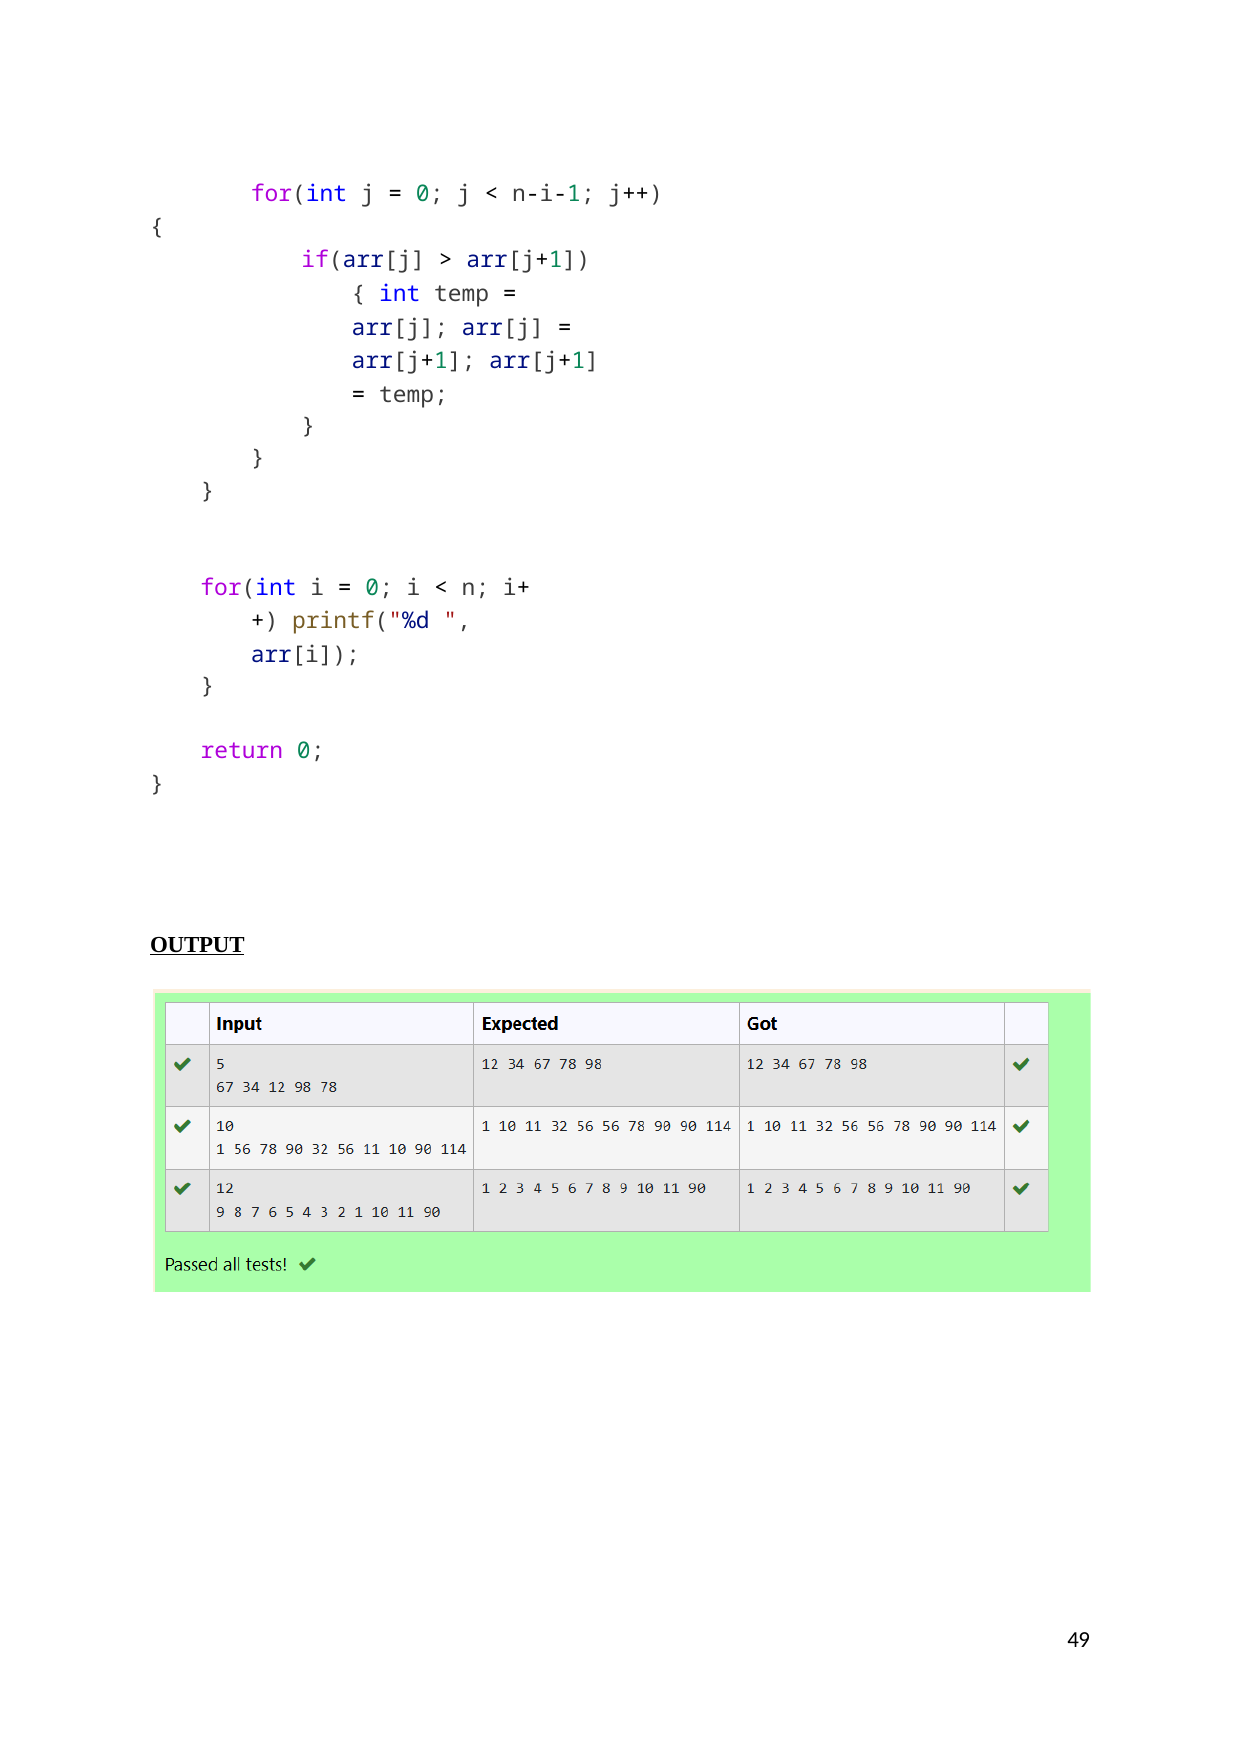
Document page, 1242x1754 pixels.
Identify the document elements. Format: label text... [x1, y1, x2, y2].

text } [200, 672, 1148, 698]
text return 0; [200, 734, 1148, 765]
text } [251, 441, 1148, 472]
text { [150, 210, 1148, 241]
text for(int i = 0; i < n; i++) printf("%d ", arr[i]); [200, 570, 551, 669]
text } [301, 412, 1148, 439]
text } [150, 767, 1148, 798]
text OUTPUT [150, 931, 1148, 957]
text if(arr[j] > arr[j+1]) { int temp = arr[j]; arr[j] = arr[j+1]; arr[j+1] = temp; [301, 243, 616, 409]
picture [153, 989, 1091, 1292]
text for(int j = 0; j < n-i-1; j++) [251, 176, 1148, 208]
text } [200, 474, 1148, 506]
